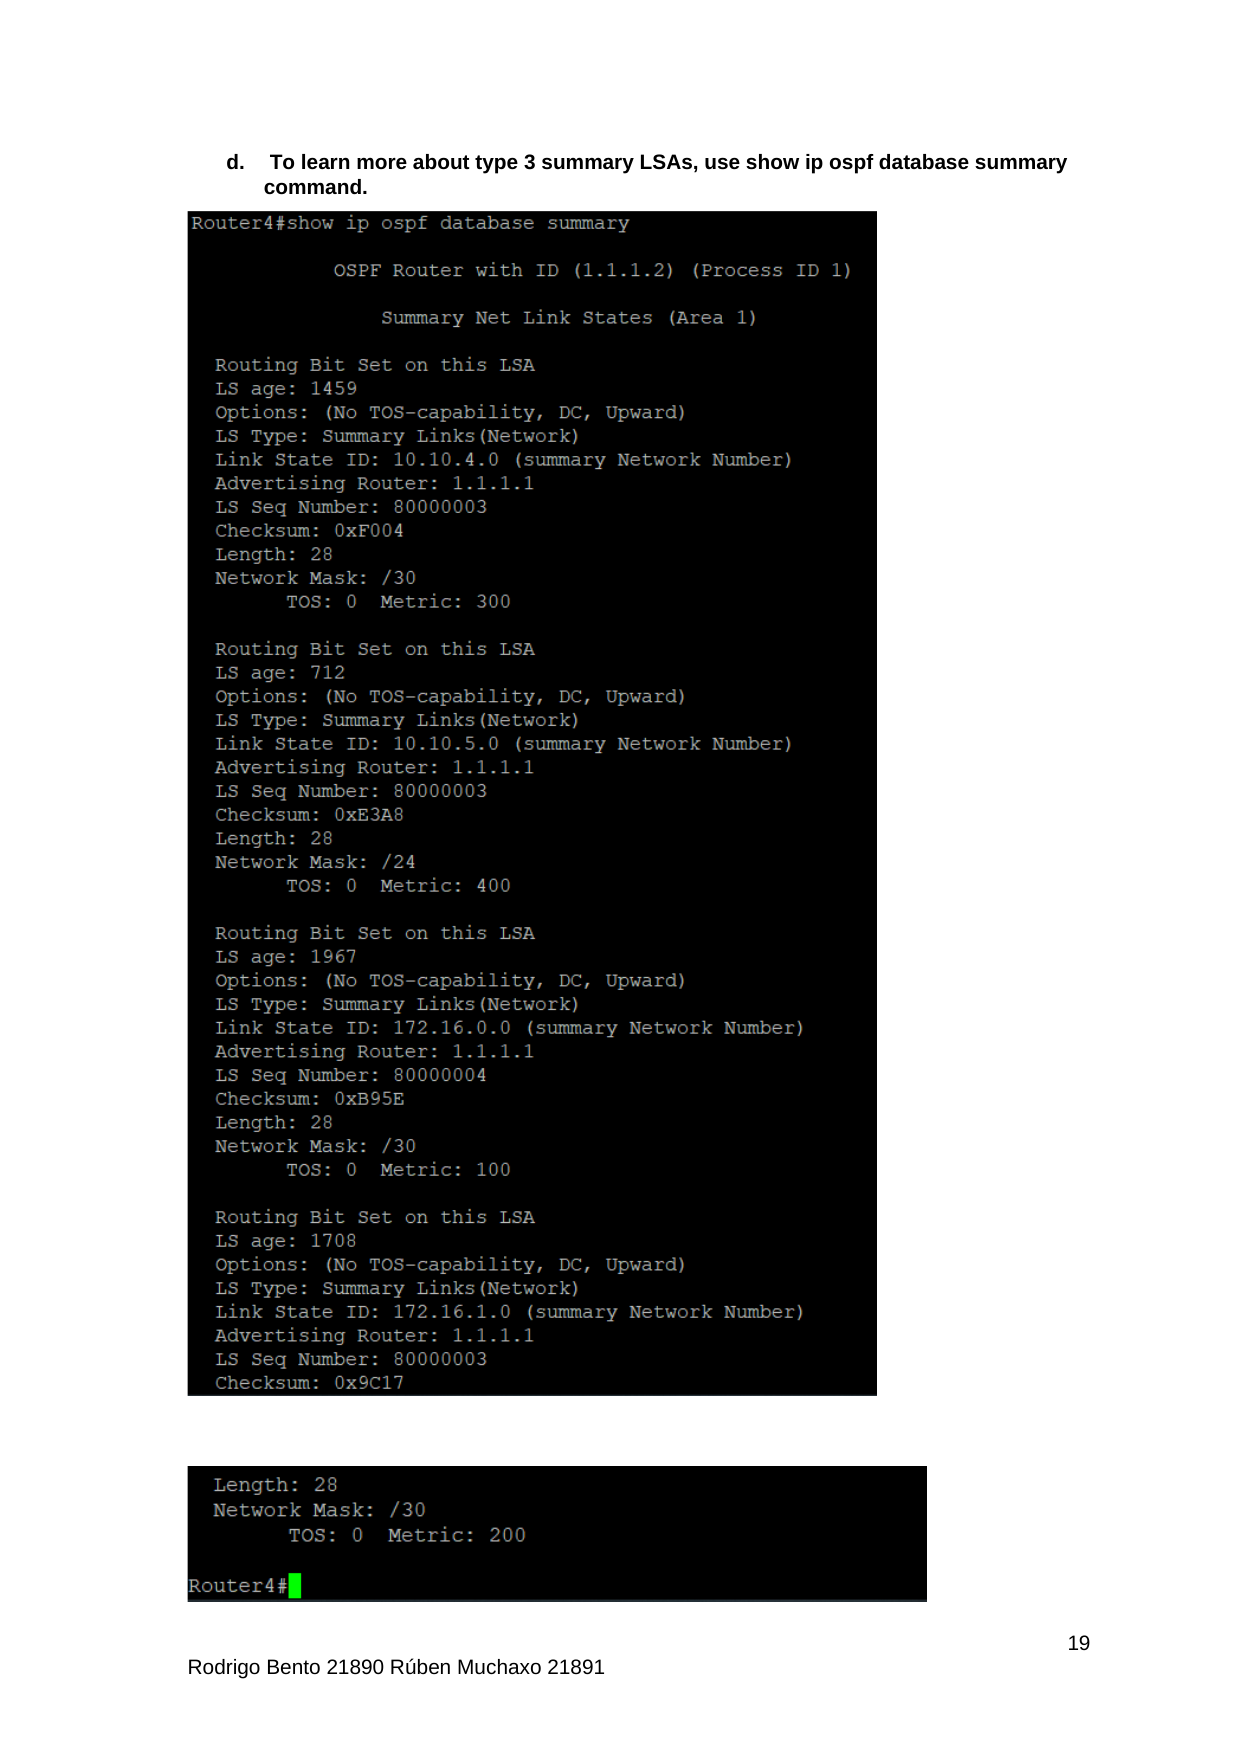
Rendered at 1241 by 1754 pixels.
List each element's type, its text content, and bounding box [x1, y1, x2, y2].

picture [187, 210, 877, 1396]
picture [186, 1466, 926, 1601]
list To learn more about type 3 summary LSAs, use show ip ospf database summary command. [226, 150, 1090, 198]
